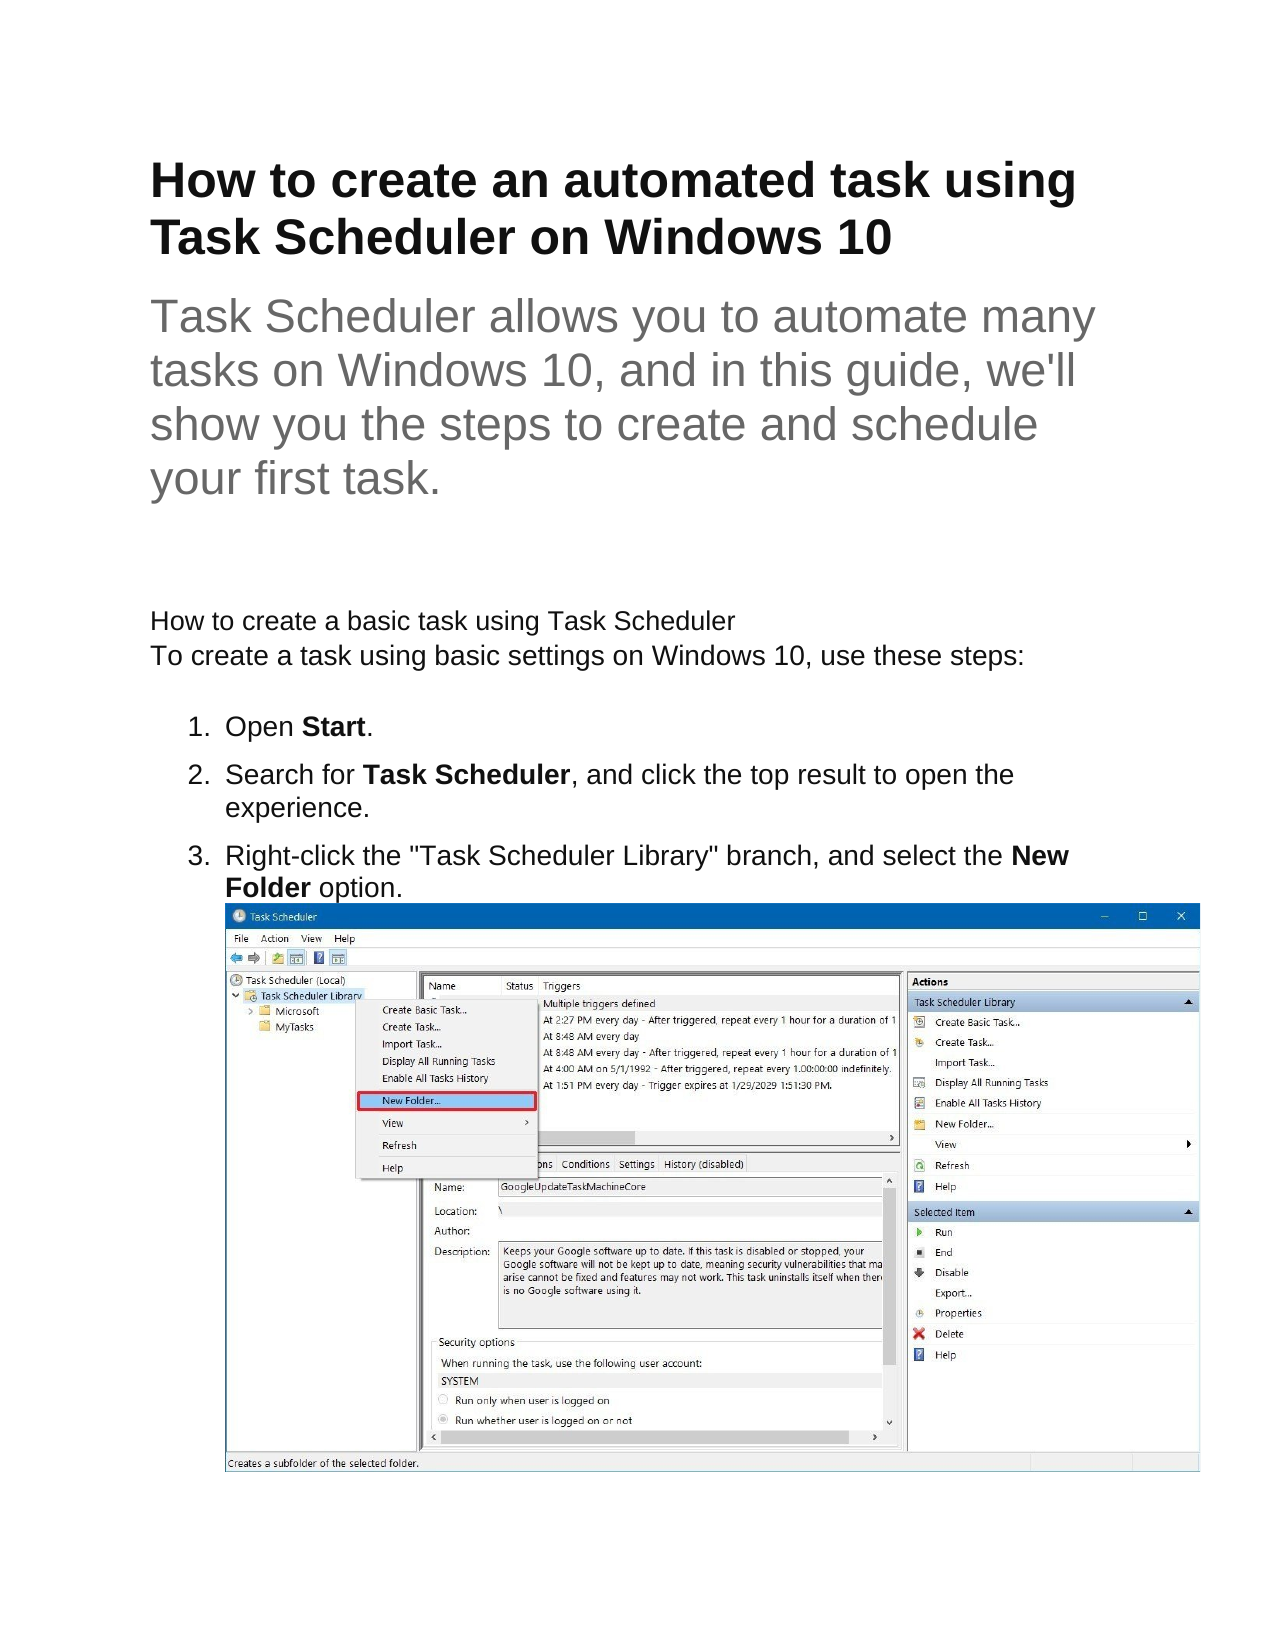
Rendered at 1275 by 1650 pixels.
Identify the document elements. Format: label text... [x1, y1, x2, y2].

text How to create an automated task using Task Scheduler on Windows 10 [150, 150, 1125, 265]
subtitle How to create a basic task using Task Scheduler [150, 605, 1125, 636]
picture [225, 903, 1200, 1472]
text Task Scheduler allows you to automate many tasks on Windows 10, and in this guide, we'll show you the steps to create and schedule your first task. [150, 288, 1125, 504]
text To create a task using basic settings on Windows 10, use these steps: [150, 639, 1125, 671]
list Search for Task Scheduler, and click the top result to open the experience. [187, 758, 1125, 823]
list Open Start. [187, 710, 1125, 743]
